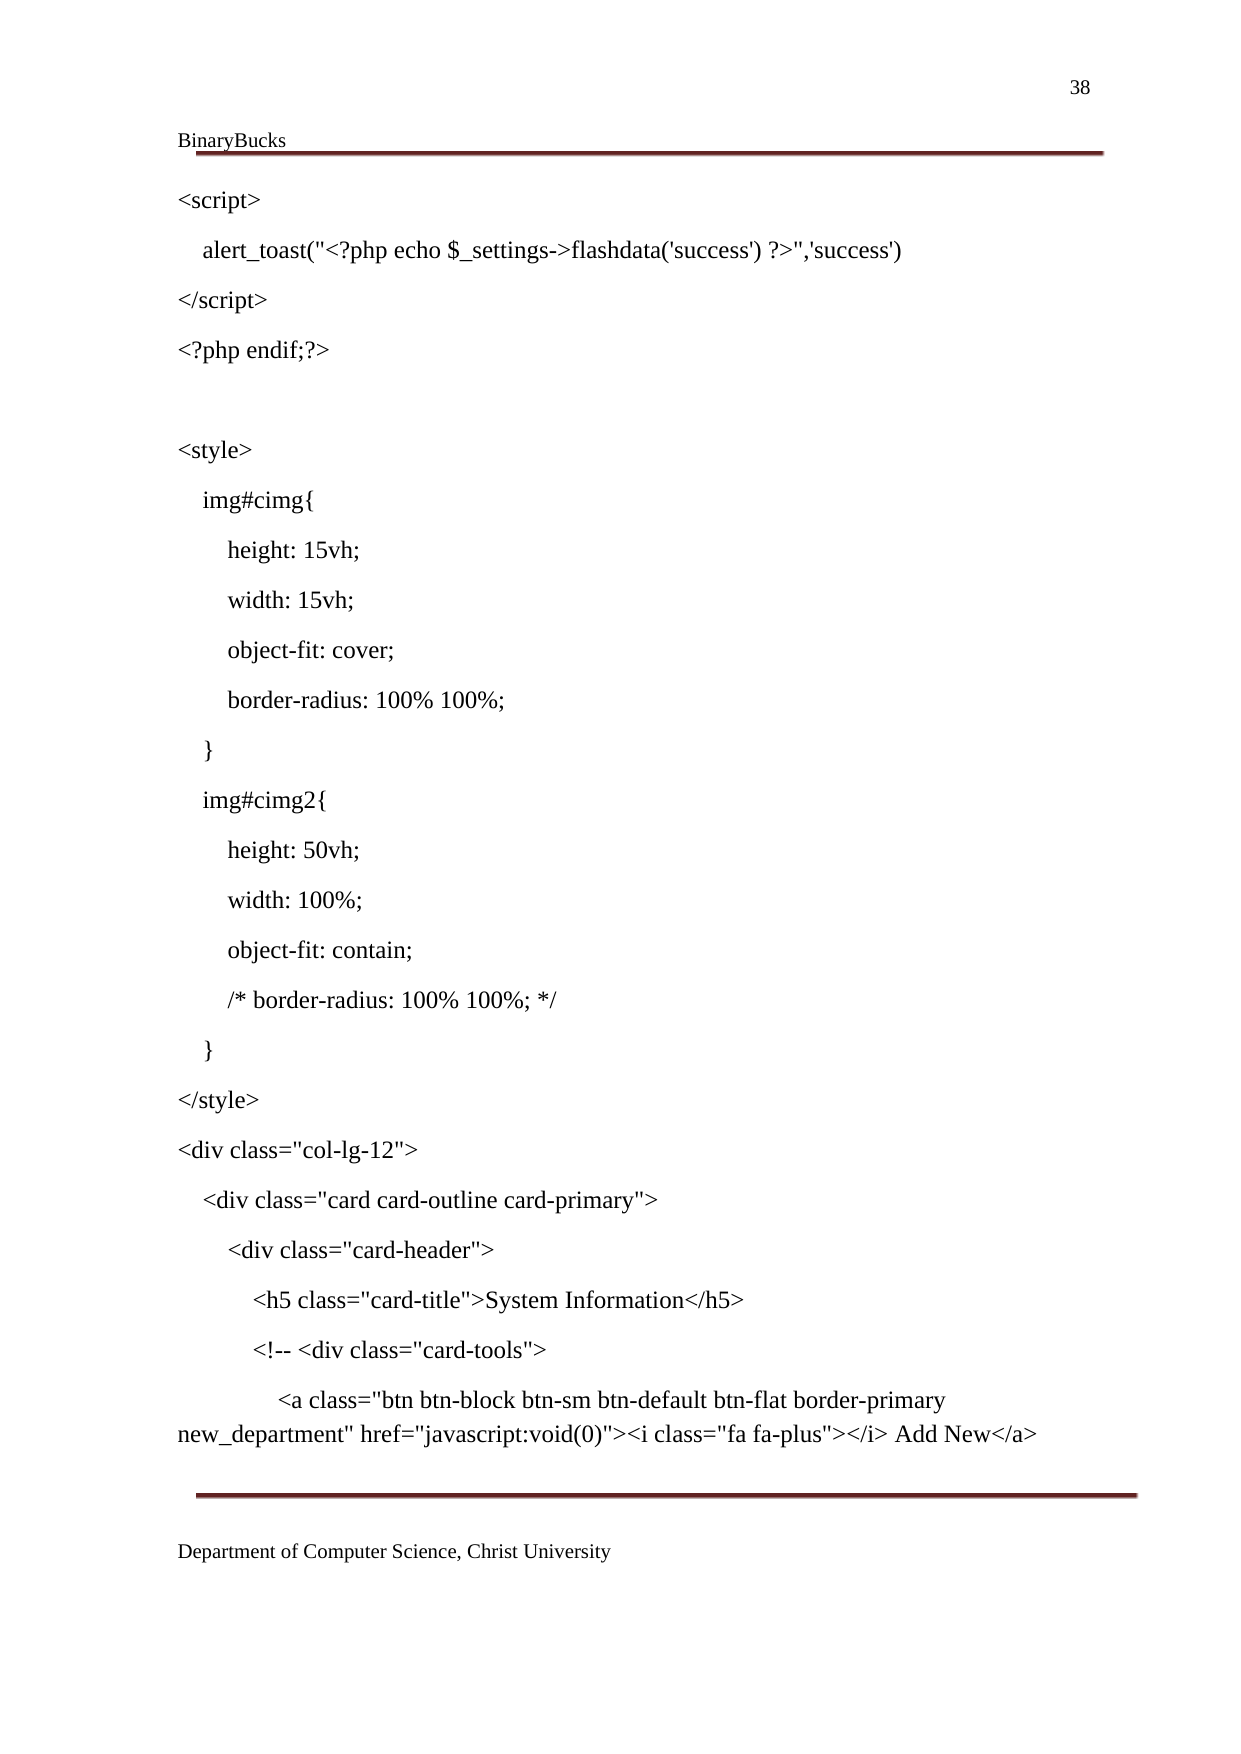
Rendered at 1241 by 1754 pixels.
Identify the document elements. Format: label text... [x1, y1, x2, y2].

text <style> [177, 436, 1090, 464]
text <?php endif;?> [177, 336, 1090, 364]
text height: 50vh; [177, 836, 1090, 864]
text alert_toast("<?php echo $_settings->flashdata('success') ?>",'success') [177, 236, 1090, 264]
text img#cimg2{ [177, 786, 1090, 814]
text object-fit: cover; [177, 636, 1090, 664]
text width: 100%; [177, 886, 1090, 914]
text object-fit: contain; [177, 936, 1090, 964]
text <div class="col-lg-12"> [177, 1136, 1090, 1164]
text <script> [177, 186, 1090, 214]
text img#cimg{ [177, 486, 1090, 514]
text } [177, 736, 1090, 764]
text <a class="btn btn-block btn-sm btn-default btn-flat border-primary new_department" href="javascript:void(0)"><i class="fa fa-plus"></i> Add New</a> [177, 1386, 1090, 1448]
text <div class="card card-outline card-primary"> [177, 1186, 1090, 1214]
text </script> [177, 286, 1090, 314]
text <!-- <div class="card-tools"> [177, 1336, 1090, 1364]
text <h5 class="card-title">System Information</h5> [177, 1286, 1090, 1314]
text height: 15vh; [177, 536, 1090, 564]
text </style> [177, 1086, 1090, 1114]
text border-radius: 100% 100%; [177, 686, 1090, 714]
text } [177, 1036, 1090, 1064]
text width: 15vh; [177, 586, 1090, 614]
text <div class="card-header"> [177, 1236, 1090, 1264]
text /* border-radius: 100% 100%; */ [177, 986, 1090, 1014]
